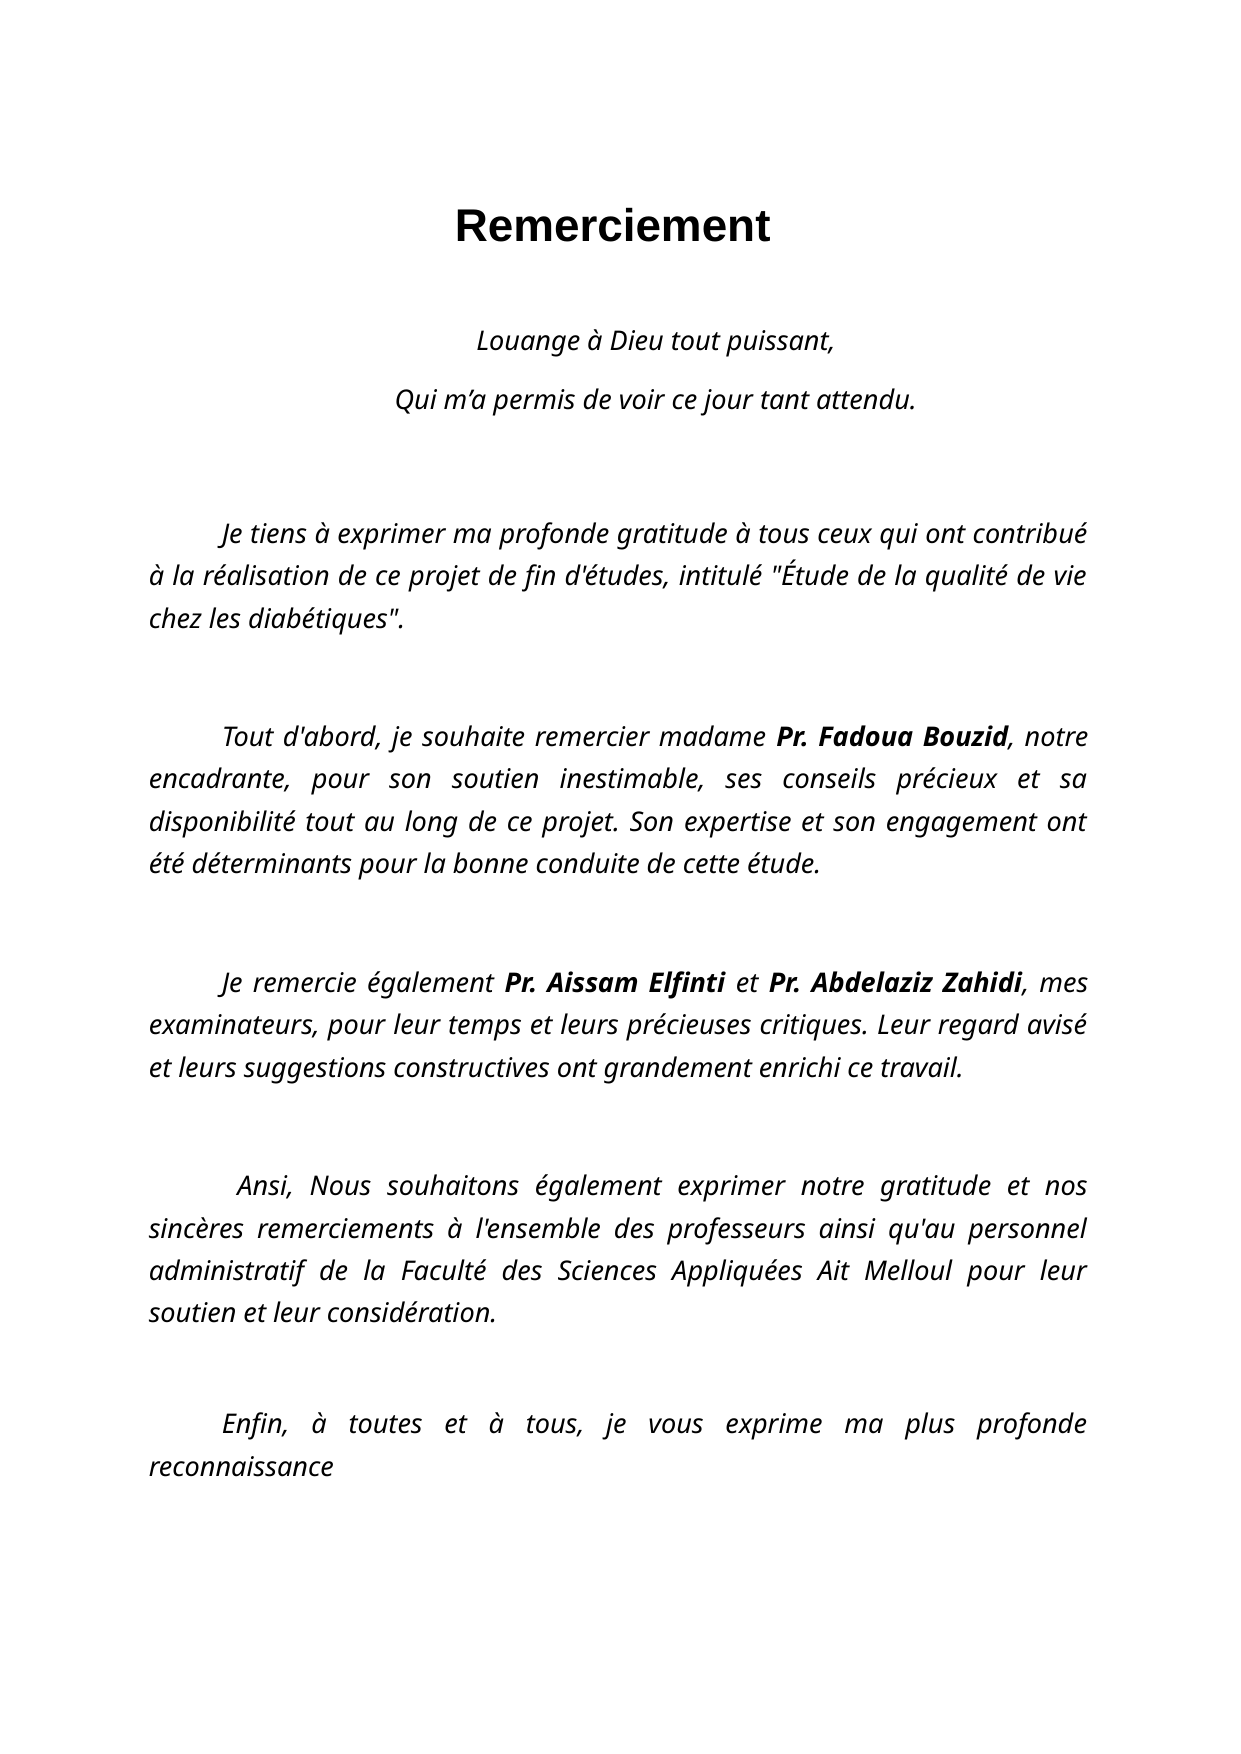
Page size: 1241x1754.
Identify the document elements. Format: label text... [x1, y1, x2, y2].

text Je remercie également Pr. Aissam Elfinti et Pr. Abdelaziz Zahidi, mes examinateurs, pour leur temps et leurs précieuses critiques. Leur regard avisé et leurs suggestions constructives ont grandement enrichi ce travail. [148, 963, 1091, 1085]
text Remerciement [150, 198, 1075, 251]
text Qui m’a permis de voir ce jour tant attendu. [220, 381, 1095, 418]
text Louange à Dieu tout puissant, [220, 321, 1095, 358]
text Tout d'abord, je souhaite remercier madame Pr. Fadoua Bouzid, notre encadrante, pour son soutien inestimable, ses conseils précieux et sa disponibilité tout au long de ce projet. Son expertise et son engagement ont été déterminants pour la bonne conduite de cette étude. [148, 718, 1091, 882]
text Je tiens à exprimer ma profonde gratitude à tous ceux qui ont contribué à la réalisation de ce projet de fin d'études, intitulé "Étude de la qualité de vie chez les diabétiques". [148, 514, 1091, 636]
text Enfin, à toutes et à tous, je vous exprime ma plus profonde reconnaissance [148, 1405, 1091, 1484]
text Ansi, Nous souhaitons également exprimer notre gratitude et nos sincères remerciements à l'ensemble des professeurs ainsi qu'au personnel administratif de la Faculté des Sciences Appliquées Ait Melloul pour leur soutien et leur considération. [148, 1167, 1091, 1331]
